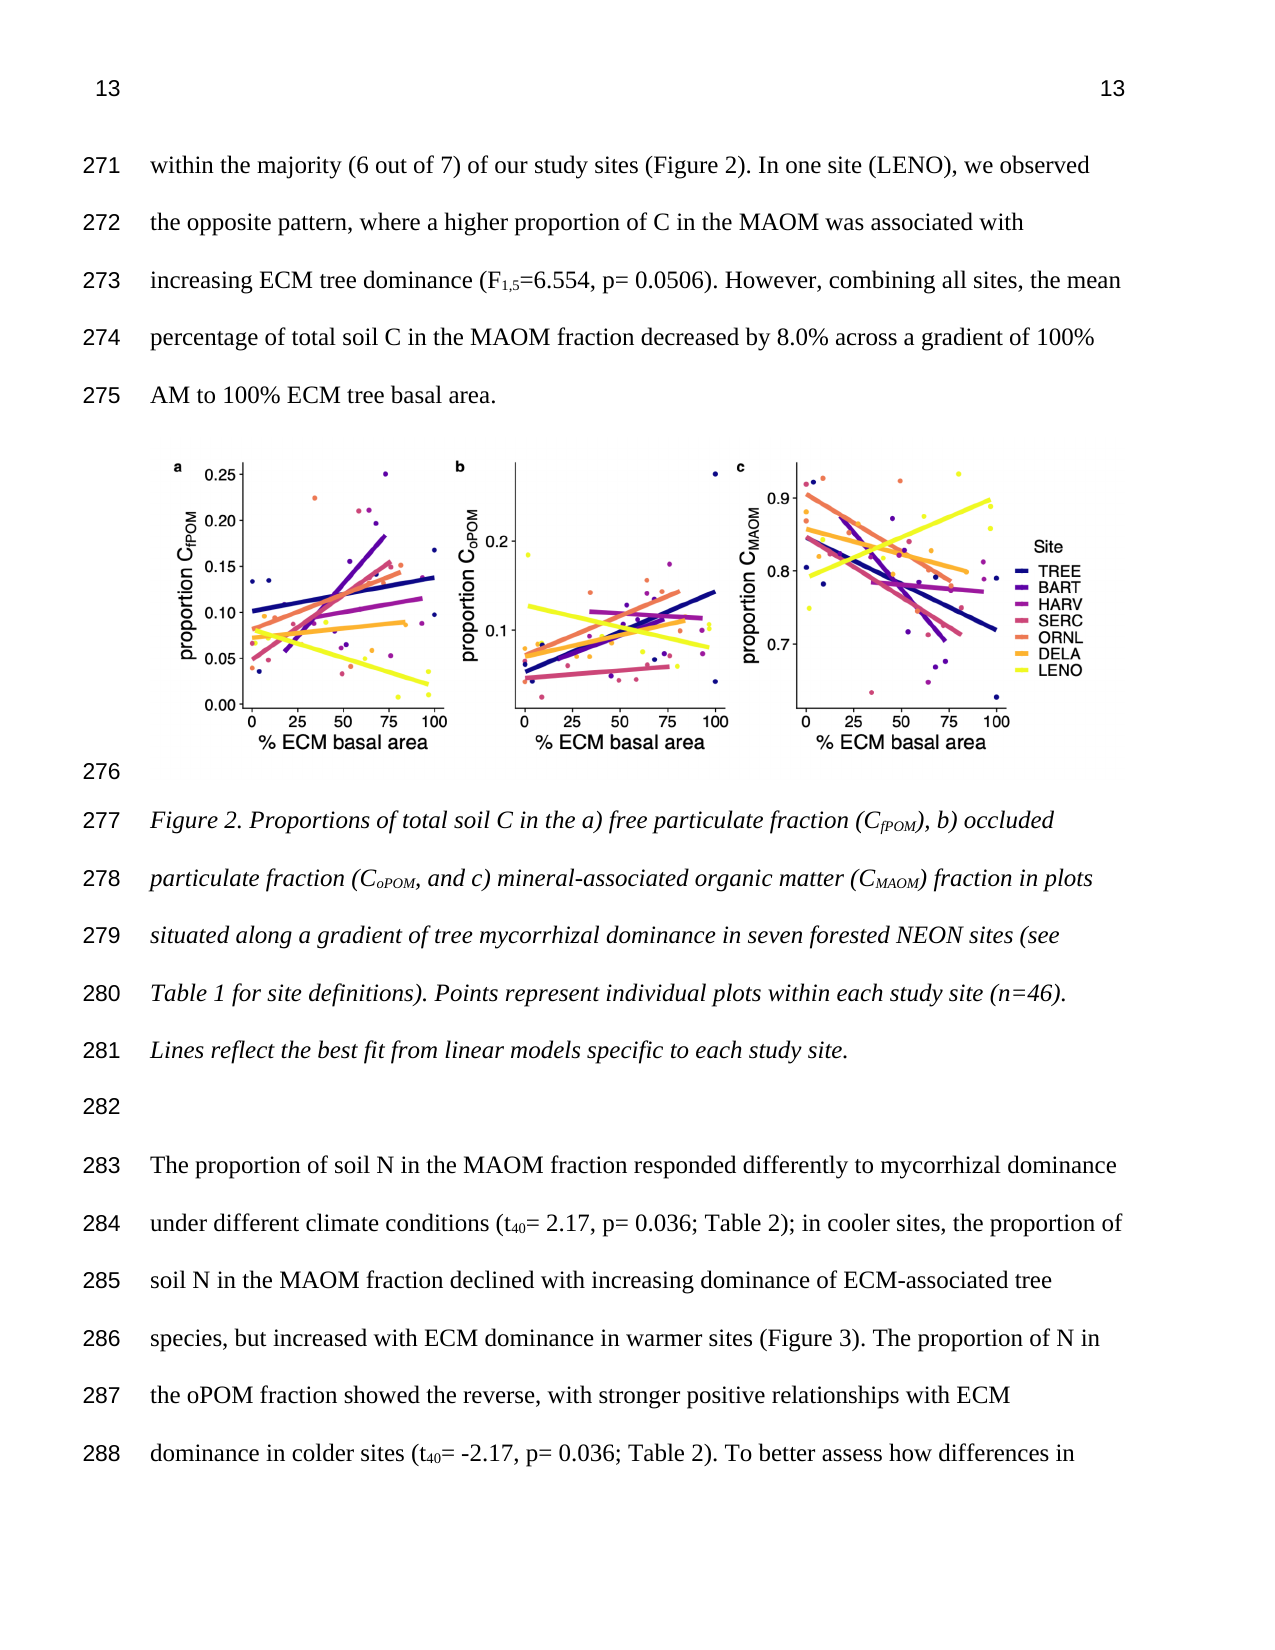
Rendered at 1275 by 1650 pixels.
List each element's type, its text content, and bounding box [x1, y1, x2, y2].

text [150, 1151, 1125, 1467]
text Figure 2. Proportions of total soil C in the a) free particulate fraction (CfPOM), b) occluded particulate fraction (CoPOM, and c) mineral-associated organic matter (CMAOM) fraction in plots situated along a gradient of tree mycorrhizal dominance in seven forested NEON sites (see Table 1 for site definitions). Points represent individual plots within each study site (n=46). Lines reflect the best fit from linear models specific to each study site. [150, 806, 1125, 1064]
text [150, 150, 1125, 409]
picture [150, 437, 1125, 780]
